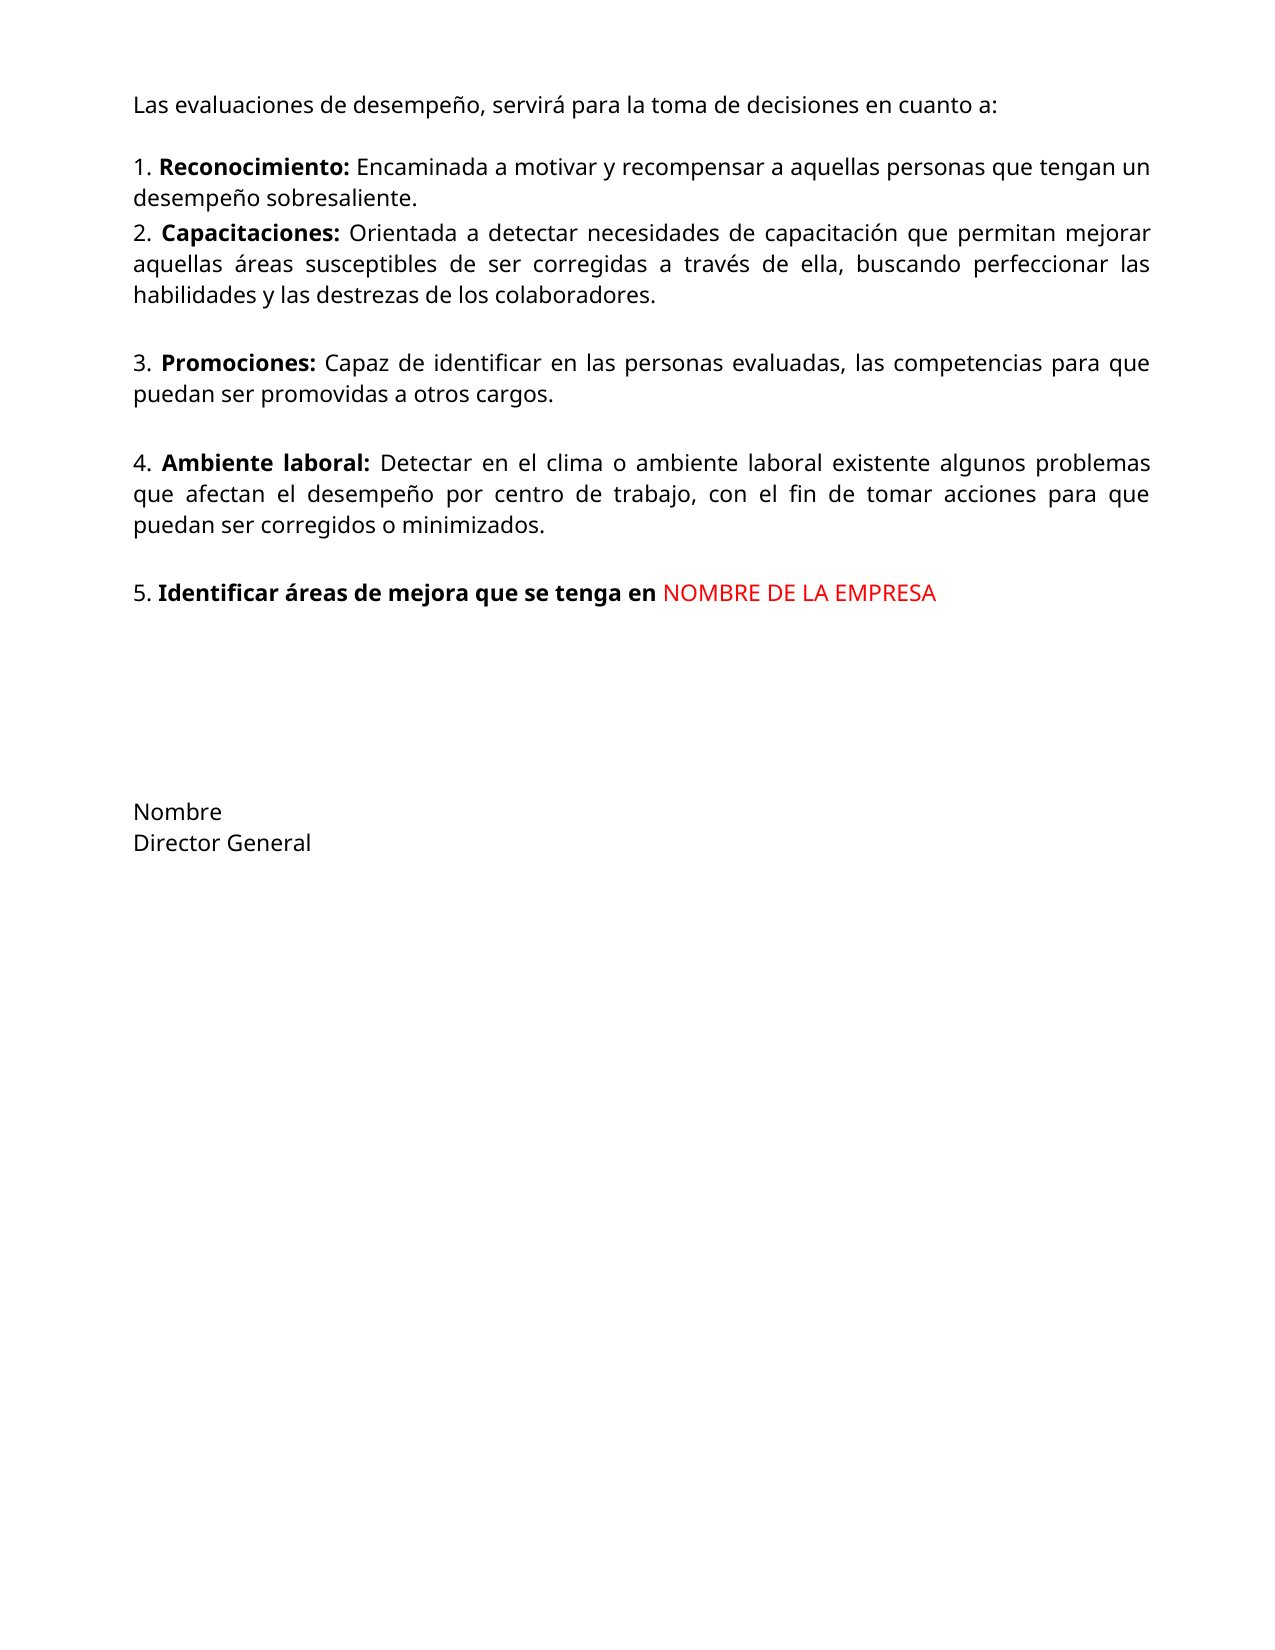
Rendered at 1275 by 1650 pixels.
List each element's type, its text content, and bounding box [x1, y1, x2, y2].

text 1. Reconocimiento: Encaminada a motivar y recompensar a aquellas personas que tengan un desempeño sobresaliente. [133, 151, 1152, 214]
text 4. Ambiente laboral: Detectar en el clima o ambiente laboral existente algunos problemas que afectan el desempeño por centro de trabajo, con el fin de tomar acciones para que puedan ser corregidos o minimizados. [133, 446, 1152, 540]
text 2. Capacitaciones: Orientada a detectar necesidades de capacitación que permitan mejorar aquellas áreas susceptibles de ser corregidas a través de ella, buscando perfeccionar las habilidades y las destrezas de los colaboradores. [133, 216, 1152, 310]
text 3. Promociones: Capaz de identificar en las personas evaluadas, las competencias para que puedan ser promovidas a otros cargos. [133, 347, 1152, 409]
text Nombre [133, 796, 1152, 827]
text 5. Identificar áreas de mejora que se tenga en NOMBRE DE LA EMPRESA [133, 577, 1152, 608]
text Director General [133, 827, 1152, 858]
text Las evaluaciones de desempeño, servirá para la toma de decisiones en cuanto a: [133, 89, 1152, 120]
